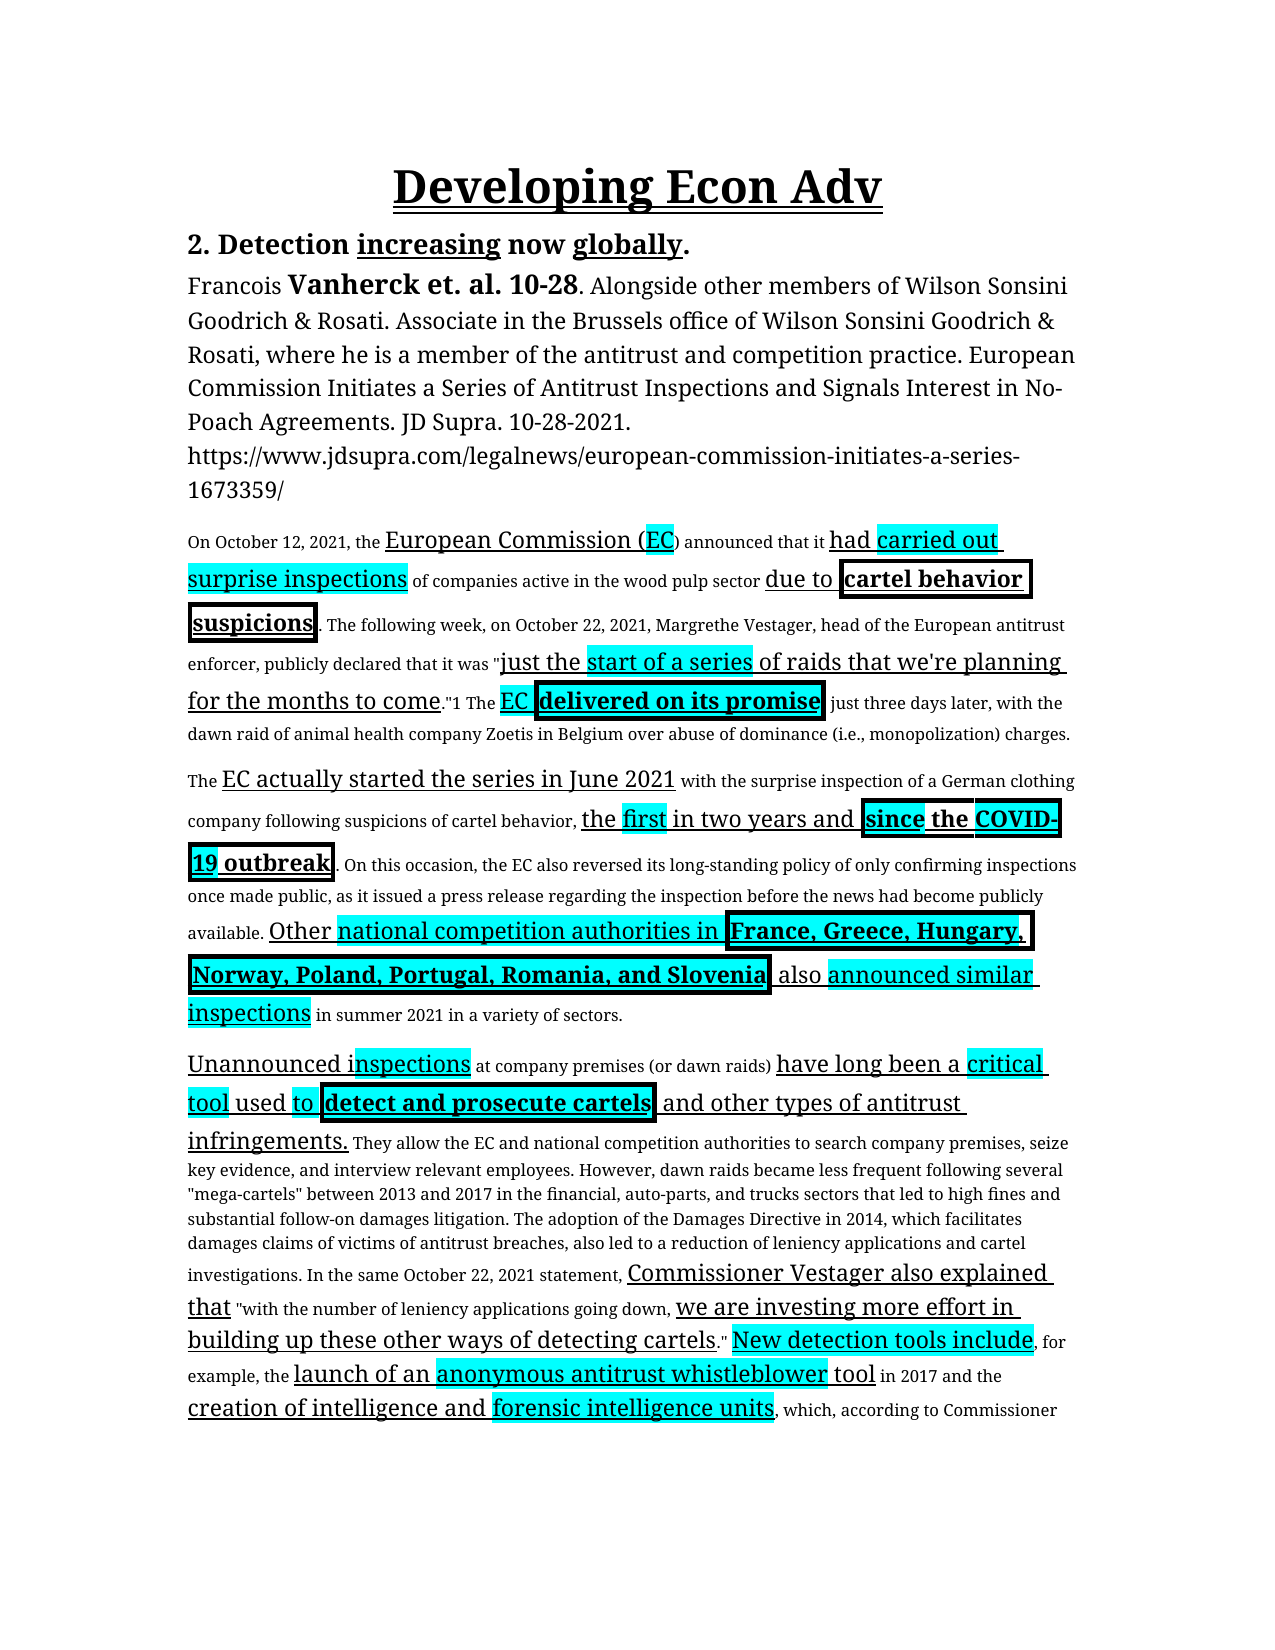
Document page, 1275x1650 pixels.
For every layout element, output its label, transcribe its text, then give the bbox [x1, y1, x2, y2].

text On October 12, 2021, the European Commission (EC) announced that it had carried out surprise inspections of companies active in the wood pulp sector due to cartel behavior suspicions. The following week, on October 22, 2021, Margrethe Vestager, head of the European antitrust enforcer, publicly declared that it was "just the start of a series of raids that we're planning for the months to come."1 The EC delivered on its promise just three days later, with the dawn raid of animal health company Zoetis in Belgium over abuse of dominance (i.e., monopolization) charges. [187, 524, 1087, 745]
subtitle 2. Detection increasing now globally. [187, 226, 1087, 262]
subtitle Developing Econ Adv [187, 154, 1087, 217]
text The EC actually started the series in June 2021 with the surprise inspection of a German clothing company following suspicions of cartel behavior, the first in two years and since the COVID-19 outbreak. On this occasion, the EC also reversed its long-standing policy of only confirming inspections once made public, as it issued a press release regarding the inspection before the news had become publicly available. Other national competition authorities in France, Greece, Hungary, Norway, Poland, Portugal, Romania, and Slovenia also announced similar inspections in summer 2021 in a variety of sectors. [187, 763, 1087, 1028]
text Francois Vanherck et. al. 10-28. Alongside other members of Wilson Sonsini Goodrich & Rosati. Associate in the Brussels office of Wilson Sonsini Goodrich & Rosati, where he is a member of the antitrust and competition practice. European Commission Initiates a Series of Antitrust Inspections and Signals Interest in No-Poach Agreements. JD Supra. 10-28-2021. https://www.jdsupra.com/legalnews/european-commission-initiates-a-series-1673359/ [187, 265, 1087, 505]
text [187, 1047, 1087, 1423]
